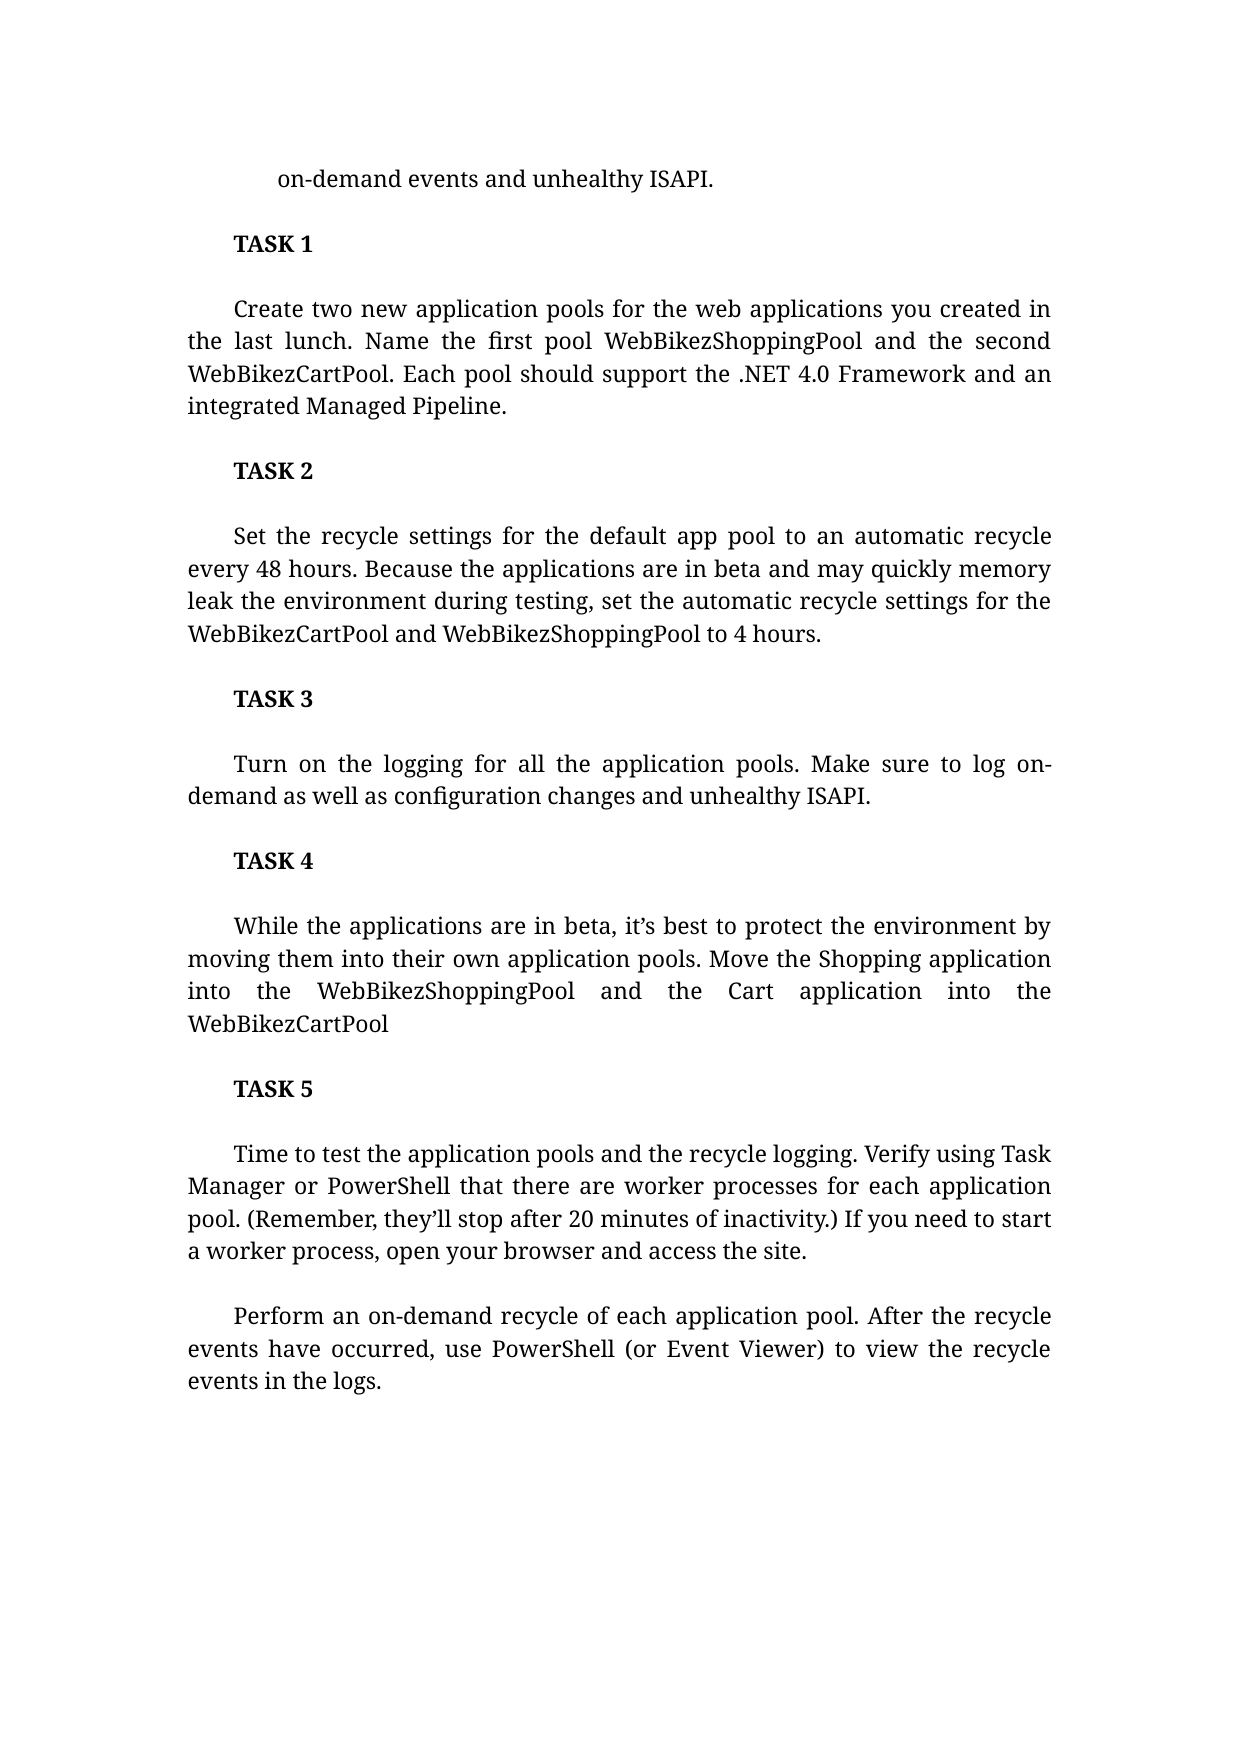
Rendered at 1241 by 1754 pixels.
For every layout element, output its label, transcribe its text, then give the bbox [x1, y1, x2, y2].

text Time to test the application pools and the recycle logging. Verify using Task Manager or PowerShell that there are worker processes for each application pool. (Remember, they’ll stop after 20 minutes of inactivity.) If you need to start a worker process, open your browser and access the site. [187, 1137, 1053, 1267]
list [233, 162, 1053, 194]
text Set the recycle settings for the default app pool to an automatic recycle every 48 hours. Because the applications are in beta and may quickly memory leak the environment during testing, set the automatic recycle settings for the WebBikezCartPool and WebBikezShoppingPool to 4 hours. [187, 519, 1053, 649]
text TASK 3 [187, 682, 1053, 714]
text Turn on the logging for all the application pools. Make sure to log on-demand as well as configuration changes and unhealthy ISAPI. [187, 747, 1053, 812]
text TASK 1 [187, 227, 1053, 259]
text Create two new application pools for the web applications you created in the last lunch. Name the first pool WebBikezShoppingPool and the second WebBikezCartPool. Each pool should support the .NET 4.0 Framework and an integrated Managed Pipeline. [187, 292, 1053, 422]
text TASK 2 [187, 454, 1053, 487]
text While the applications are in beta, it’s best to protect the environment by moving them into their own application pools. Move the Shopping application into the WebBikezShoppingPool and the Cart application into the WebBikezCartPool [187, 909, 1053, 1039]
text Perform an on-demand recycle of each application pool. After the recycle events have occurred, use PowerShell (or Event Viewer) to view the recycle events in the logs. [187, 1299, 1053, 1397]
text TASK 5 [187, 1072, 1053, 1104]
text TASK 4 [187, 844, 1053, 877]
